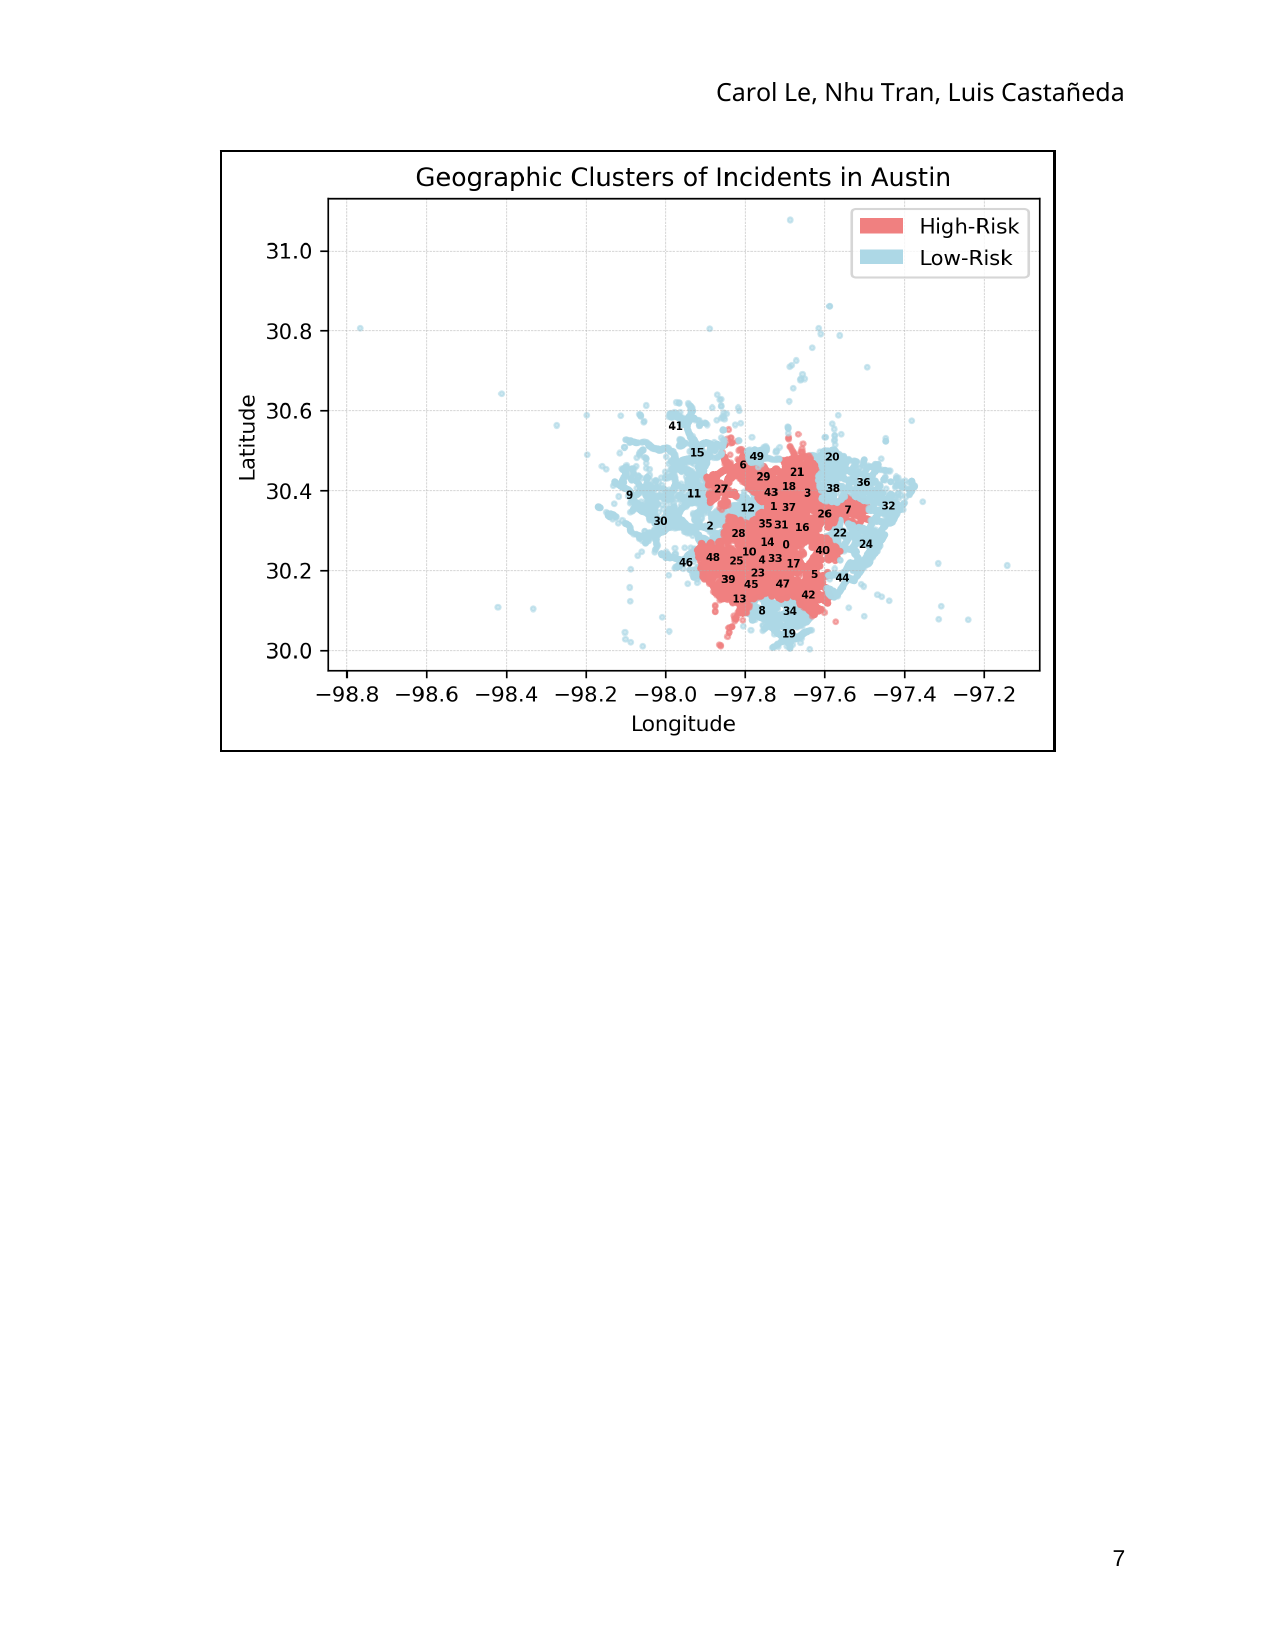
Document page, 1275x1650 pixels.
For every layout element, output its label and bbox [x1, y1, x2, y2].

picture [222, 152, 1053, 750]
